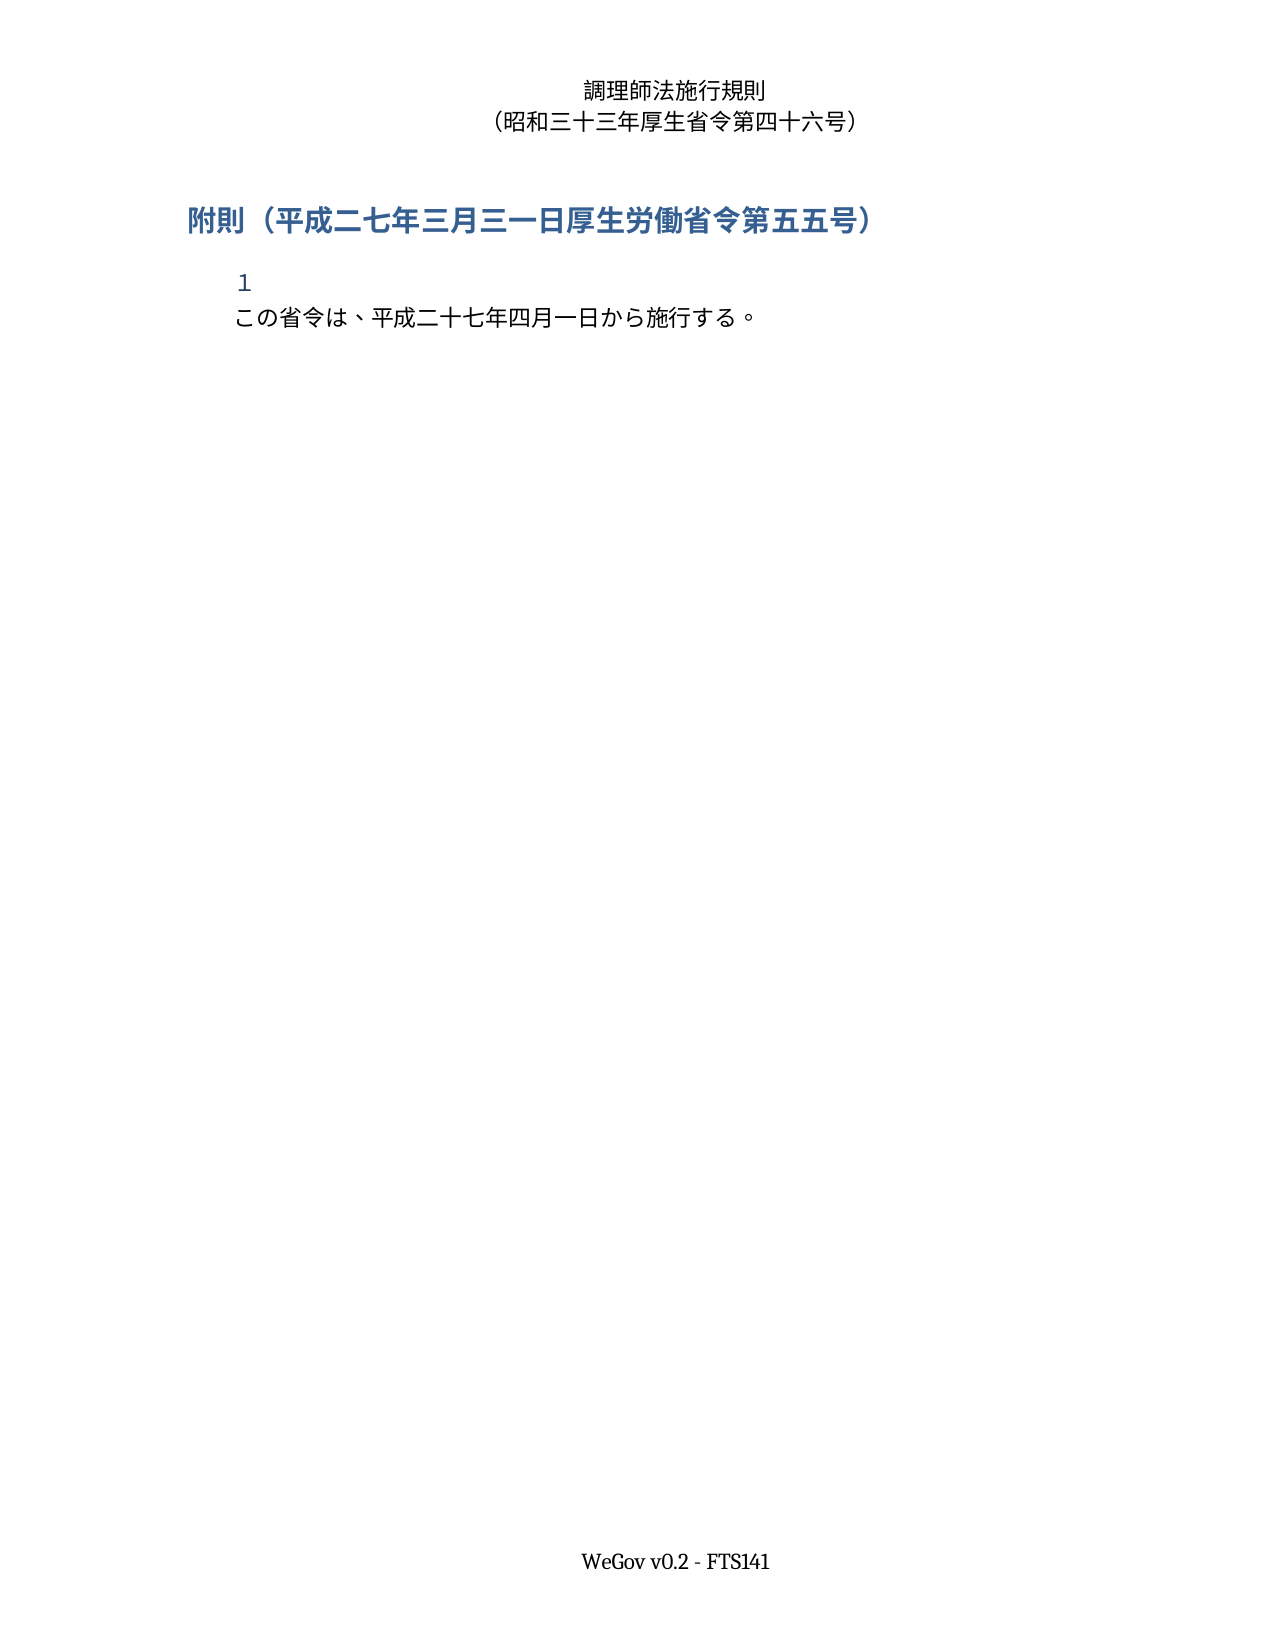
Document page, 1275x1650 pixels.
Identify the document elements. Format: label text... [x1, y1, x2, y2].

text この省令は、平成二十七年四月一日から施行する。 [233, 302, 1087, 334]
subtitle 附則（平成二七年三月三一日厚生労働省令第五五号） [187, 200, 1087, 240]
subtitle １ [233, 266, 1087, 298]
